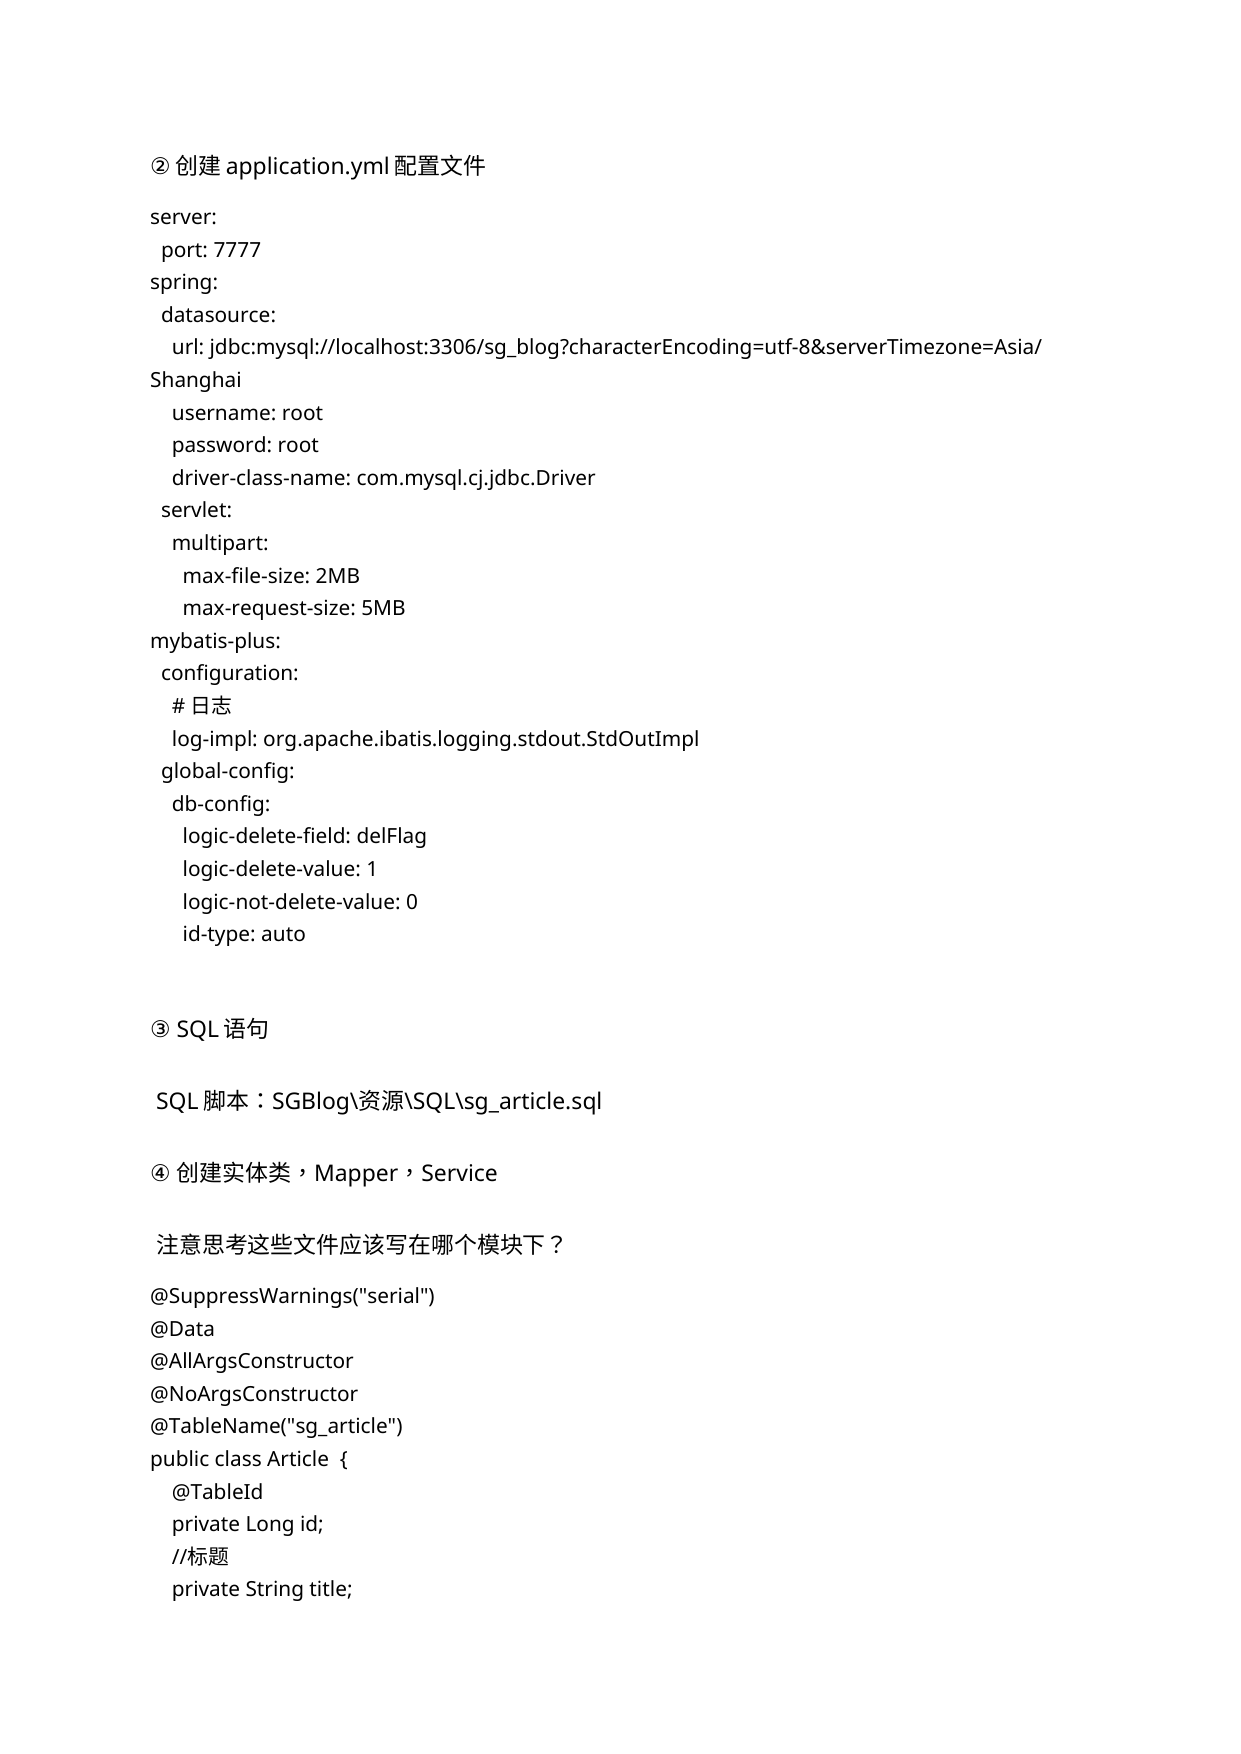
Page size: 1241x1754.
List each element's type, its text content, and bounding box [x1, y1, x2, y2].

text ③ SQL语句 [150, 1013, 1090, 1045]
text SQL脚本：SGBlog\资源\SQL\sg_article.sql [150, 1085, 1090, 1117]
text ④ 创建实体类，Mapper，Service [150, 1157, 1090, 1188]
text 注意思考这些文件应该写在哪个模块下？ [150, 1229, 1090, 1260]
text ②创建application.yml配置文件 [150, 150, 1090, 181]
